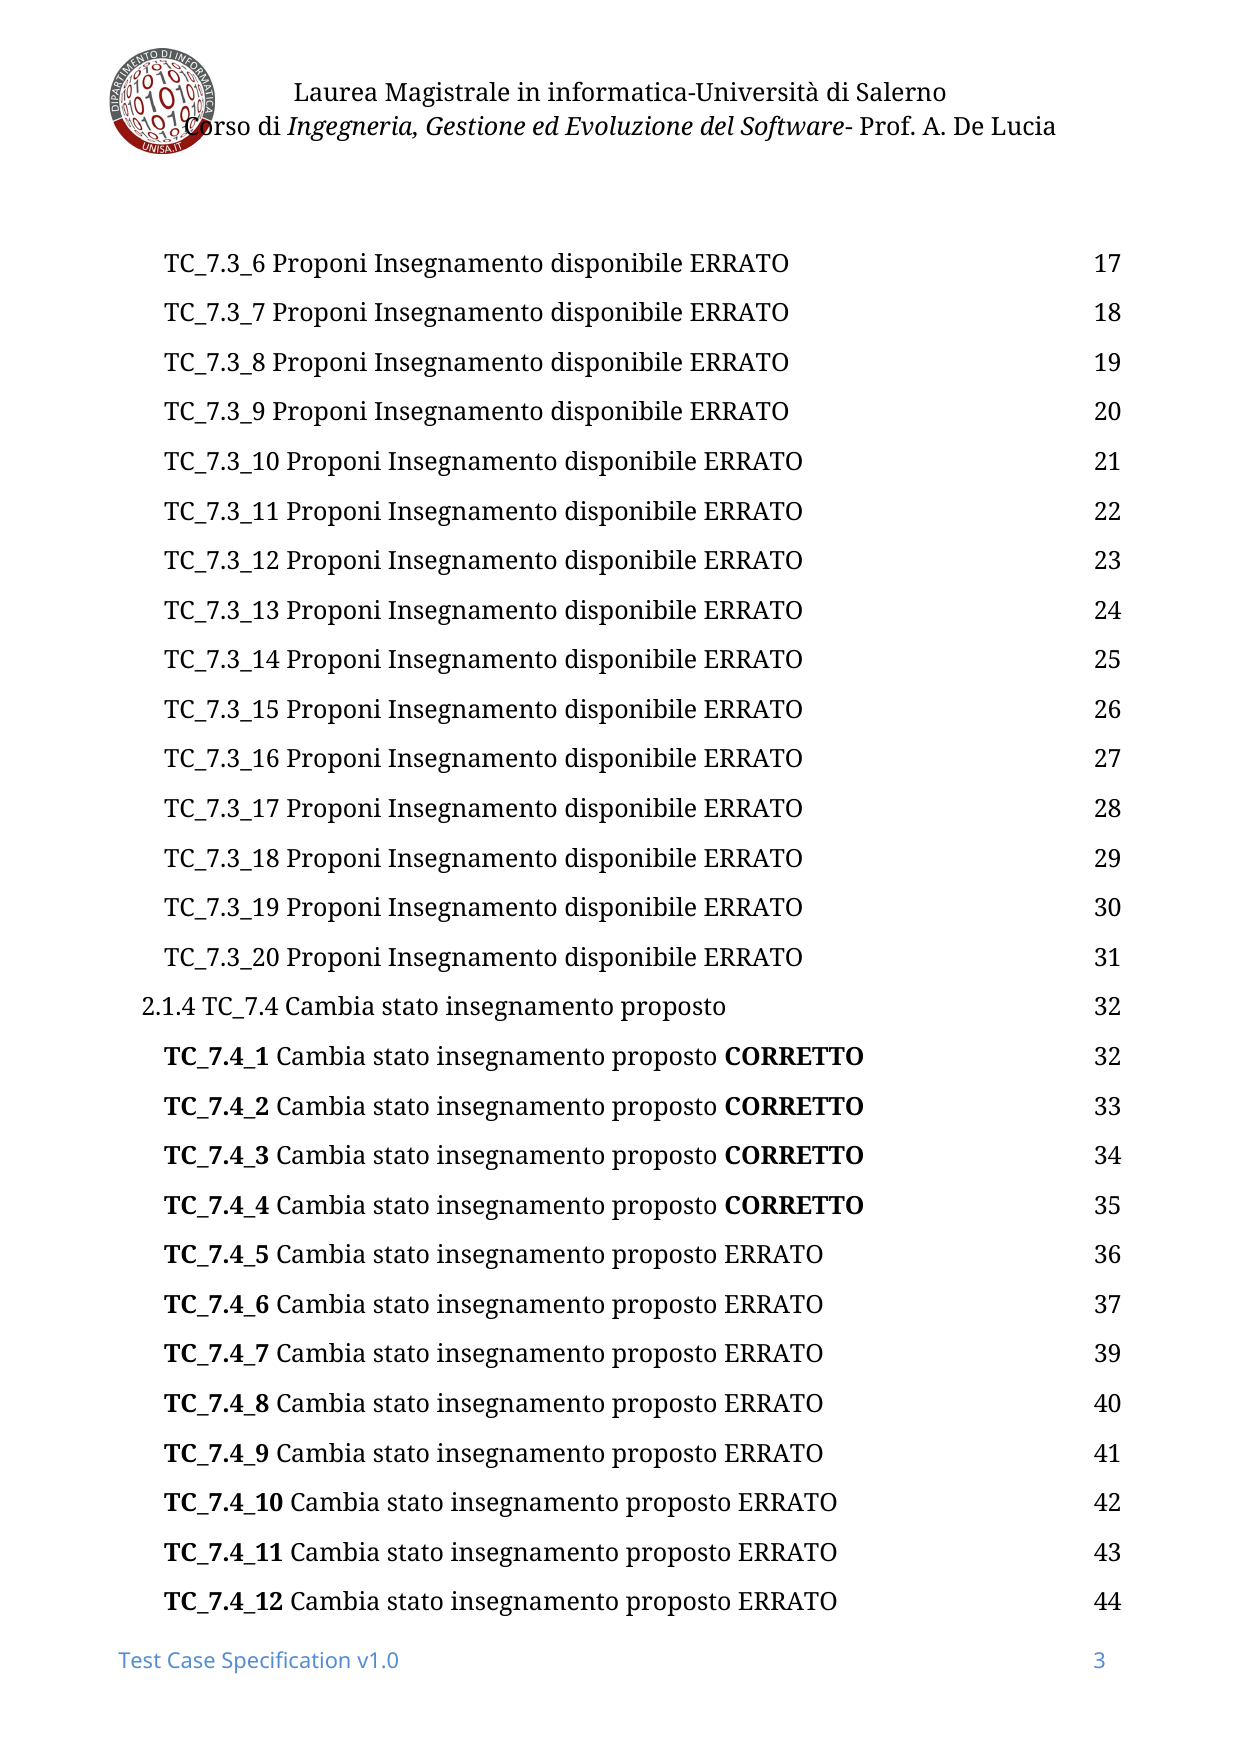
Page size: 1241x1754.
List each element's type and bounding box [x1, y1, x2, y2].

picture [109, 48, 215, 154]
